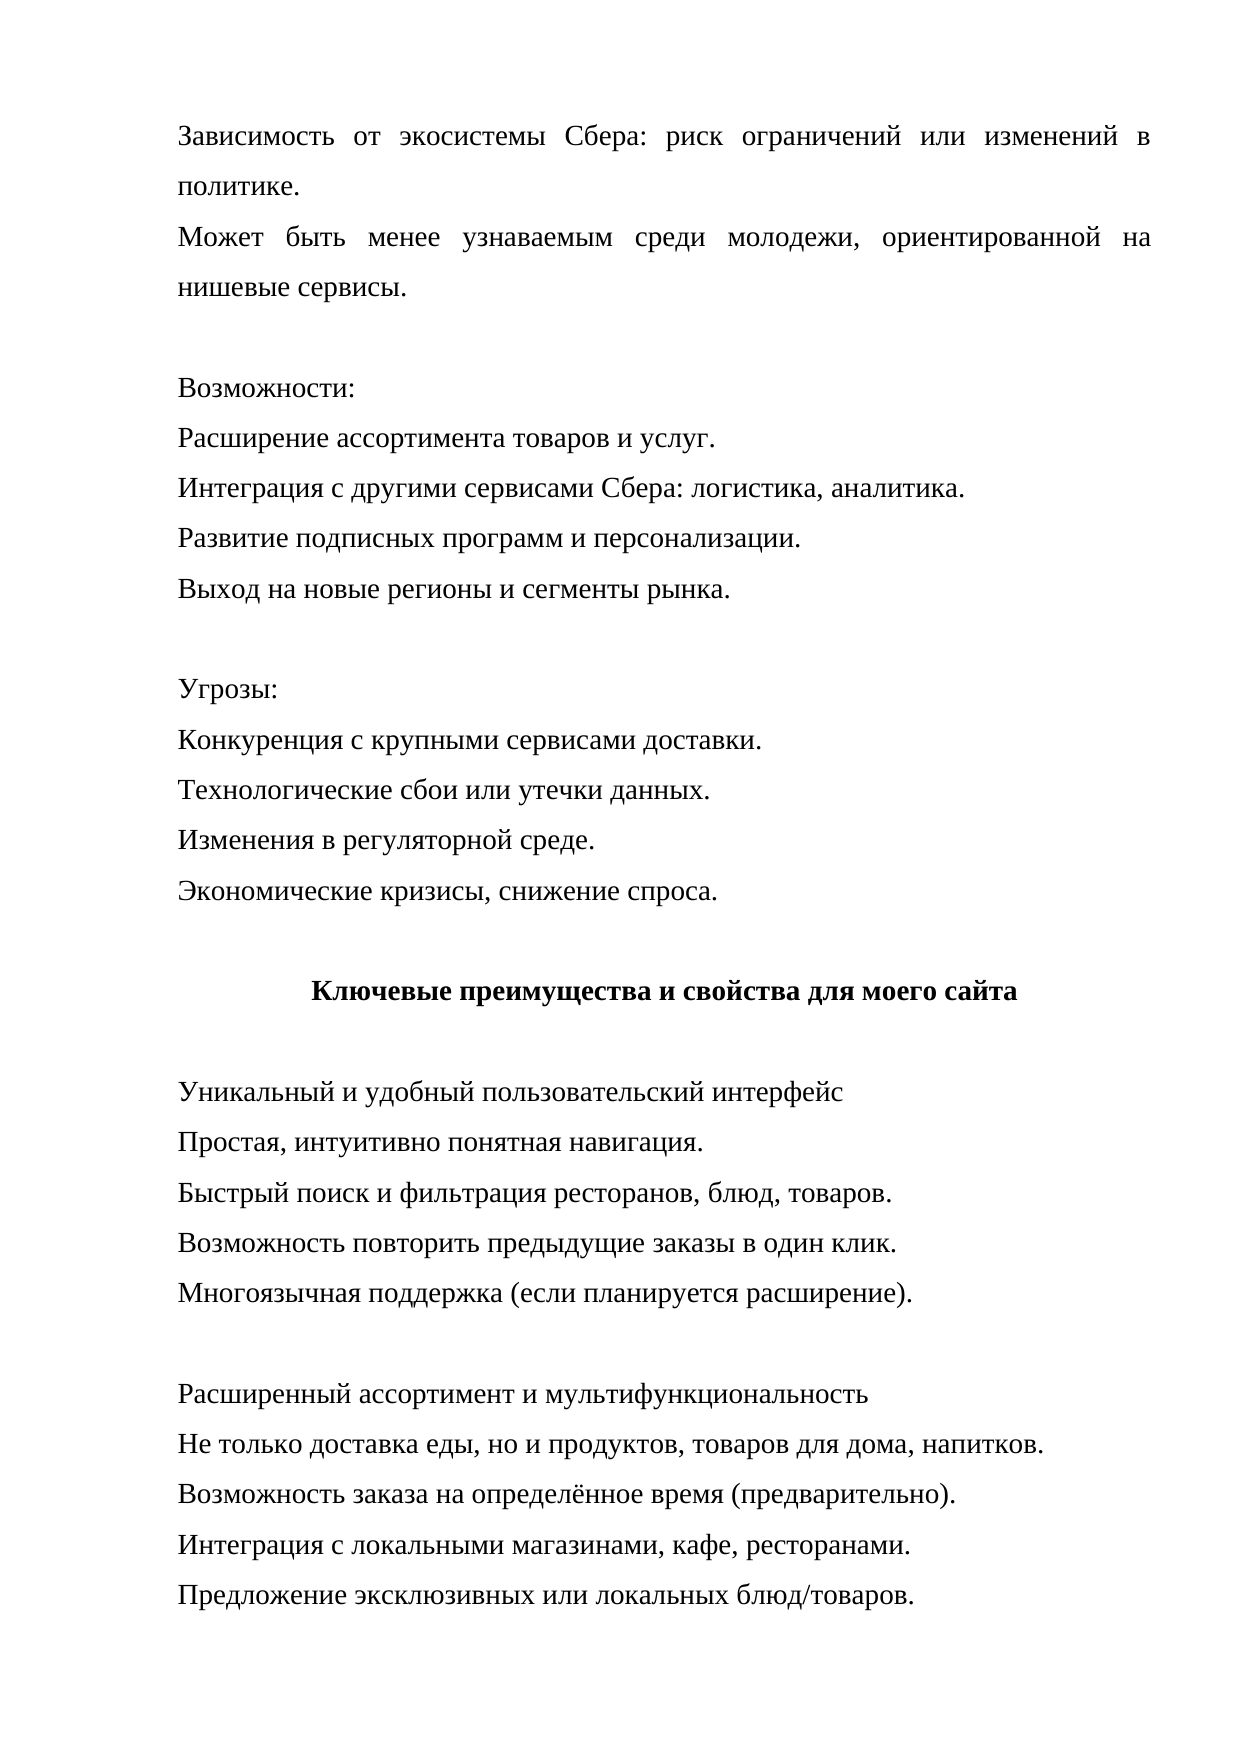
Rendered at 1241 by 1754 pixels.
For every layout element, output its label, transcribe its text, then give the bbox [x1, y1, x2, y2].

text Экономические кризисы, снижение спроса. [177, 873, 1152, 906]
text Простая, интуитивно понятная навигация. [177, 1124, 1152, 1158]
text Расширенный ассортимент и мультифункциональность [177, 1376, 1152, 1409]
text Конкуренция с крупными сервисами доставки. [177, 722, 1152, 755]
text Уникальный и удобный пользовательский интерфейс [177, 1074, 1152, 1108]
text Развитие подписных программ и персонализации. [177, 521, 1152, 554]
text Возможность заказа на определённое время (предварительно). [177, 1477, 1152, 1510]
text Выход на новые регионы и сегменты рынка. [177, 571, 1152, 604]
text Может быть менее узнаваемым среди молодежи, ориентированной на нишевые сервисы. [177, 219, 1152, 303]
text Быстрый поиск и фильтрация ресторанов, блюд, товаров. [177, 1175, 1152, 1208]
text Расширение ассортимента товаров и услуг. [177, 420, 1152, 453]
text Изменения в регуляторной среде. [177, 822, 1152, 856]
text Ключевые преимущества и свойства для моего сайта [177, 973, 1152, 1007]
text Возможность повторить предыдущие заказы в один клик. [177, 1225, 1152, 1258]
text Многоязычная поддержка (если планируется расширение). [177, 1275, 1152, 1309]
text Интеграция с другими сервисами Сбера: логистика, аналитика. [177, 470, 1152, 504]
text Угрозы: [177, 672, 1152, 705]
text Возможности: [177, 370, 1152, 403]
text Технологические сбои или утечки данных. [177, 772, 1152, 806]
text Не только доставка еды, но и продуктов, товаров для дома, напитков. [177, 1426, 1152, 1460]
text Предложение эксклюзивных или локальных блюд/товаров. [177, 1577, 1152, 1611]
text Зависимость от экосистемы Сбера: риск ограничений или изменений в политике. [177, 118, 1152, 202]
text Интеграция с локальными магазинами, кафе, ресторанами. [177, 1527, 1152, 1560]
